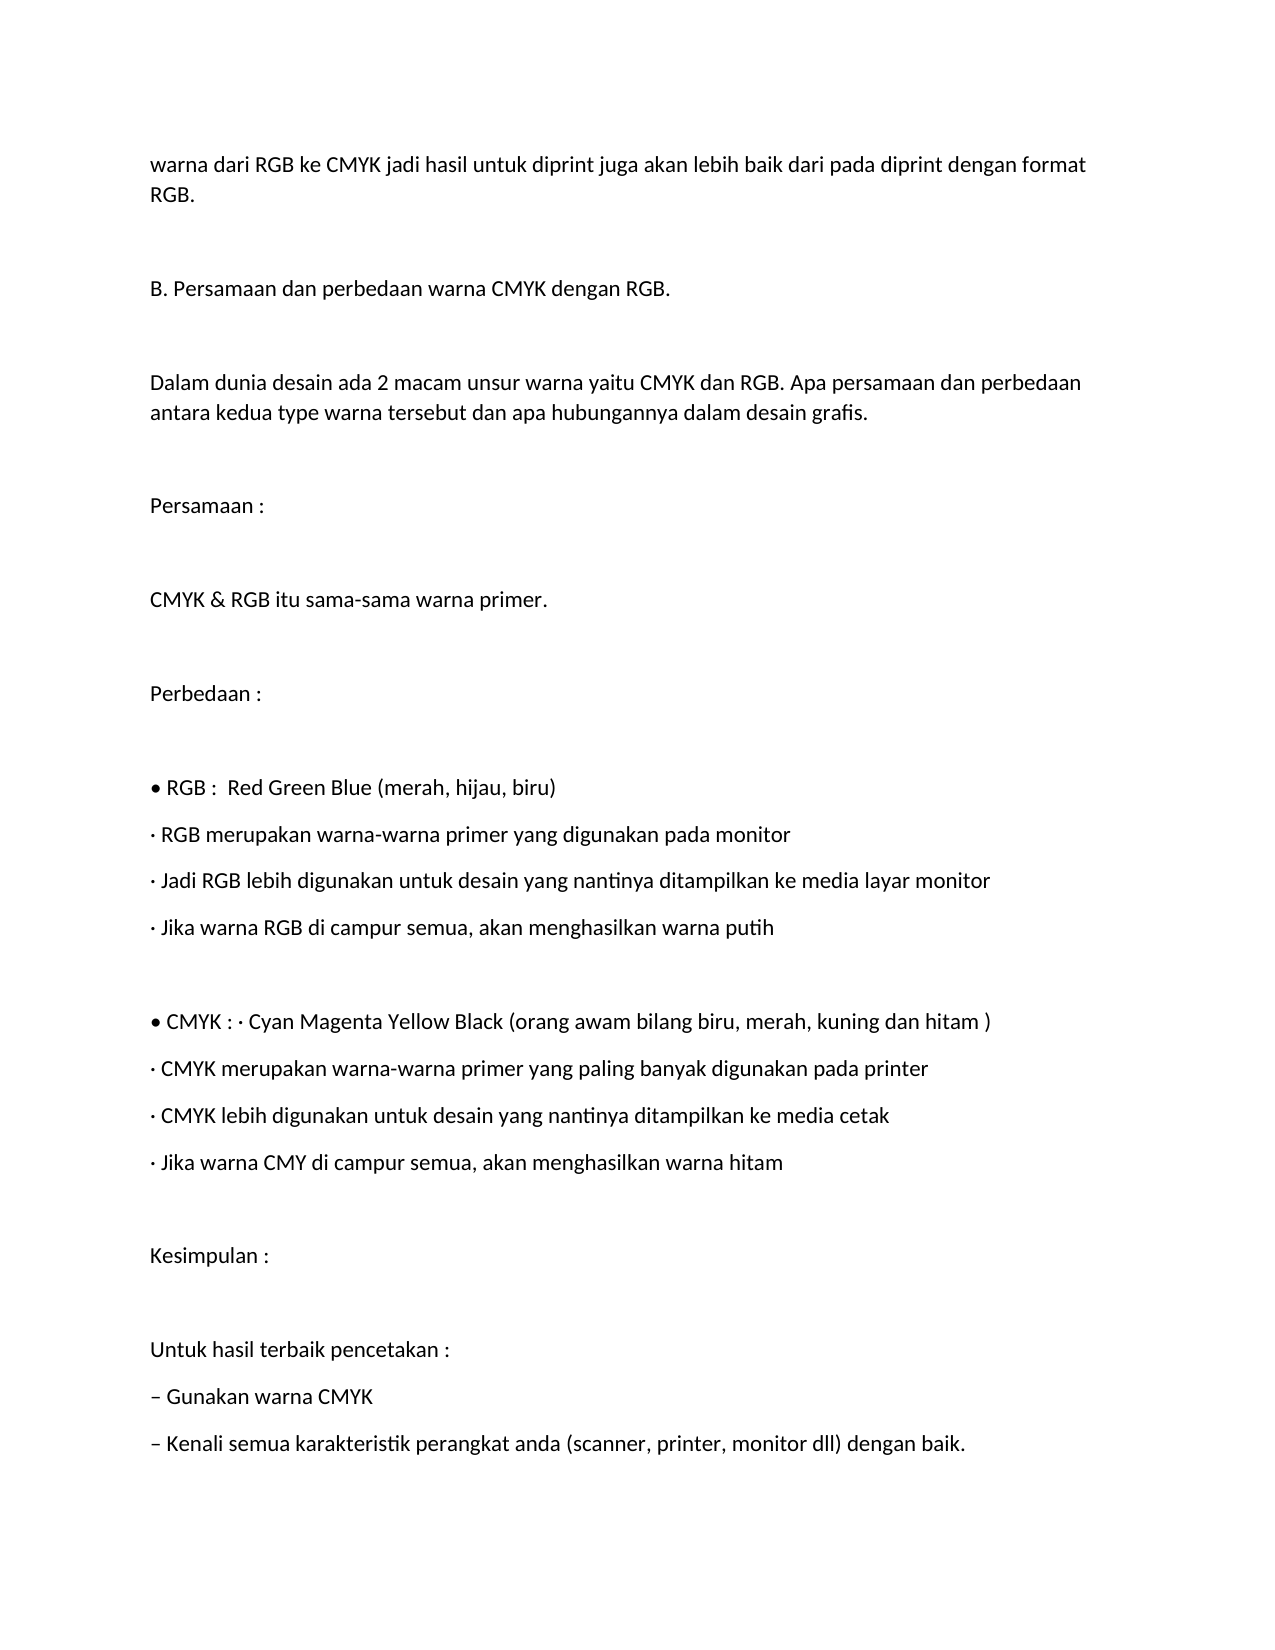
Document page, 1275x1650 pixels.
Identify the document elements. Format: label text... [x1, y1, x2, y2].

text – Kenali semua karakteristik perangkat anda (scanner, printer, monitor dll) dengan baik. [150, 1429, 1125, 1457]
text Persamaan : [150, 492, 1125, 520]
text Untuk hasil terbaik pencetakan : [150, 1335, 1125, 1363]
text Kesimpulan : [150, 1242, 1125, 1270]
text · Jika warna RGB di campur semua, akan menghasilkan warna putih [150, 913, 1125, 942]
text B. Persamaan dan perbedaan warna CMYK dengan RGB. [150, 274, 1125, 302]
text • RGB : Red Green Blue (merah, hijau, biru) [150, 773, 1125, 801]
text – Gunakan warna CMYK [150, 1382, 1125, 1410]
text • CMYK : · Cyan Magenta Yellow Black (orang awam bilang biru, merah, kuning dan hitam ) [150, 1007, 1125, 1035]
text · RGB merupakan warna-warna primer yang digunakan pada monitor [150, 820, 1125, 848]
text · CMYK merupakan warna-warna primer yang paling banyak digunakan pada printer [150, 1054, 1125, 1082]
text Dalam dunia desain ada 2 macam unsur warna yaitu CMYK dan RGB. Apa persamaan dan perbedaan antara kedua type warna tersebut dan apa hubungannya dalam desain grafis. [150, 368, 1125, 426]
text CMYK & RGB itu sama-sama warna primer. [150, 585, 1125, 613]
text · Jika warna CMY di campur semua, akan menghasilkan warna hitam [150, 1148, 1125, 1176]
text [150, 150, 1125, 208]
text · CMYK lebih digunakan untuk desain yang nantinya ditampilkan ke media cetak [150, 1101, 1125, 1129]
text Perbedaan : [150, 679, 1125, 707]
text · Jadi RGB lebih digunakan untuk desain yang nantinya ditampilkan ke media layar monitor [150, 867, 1125, 895]
